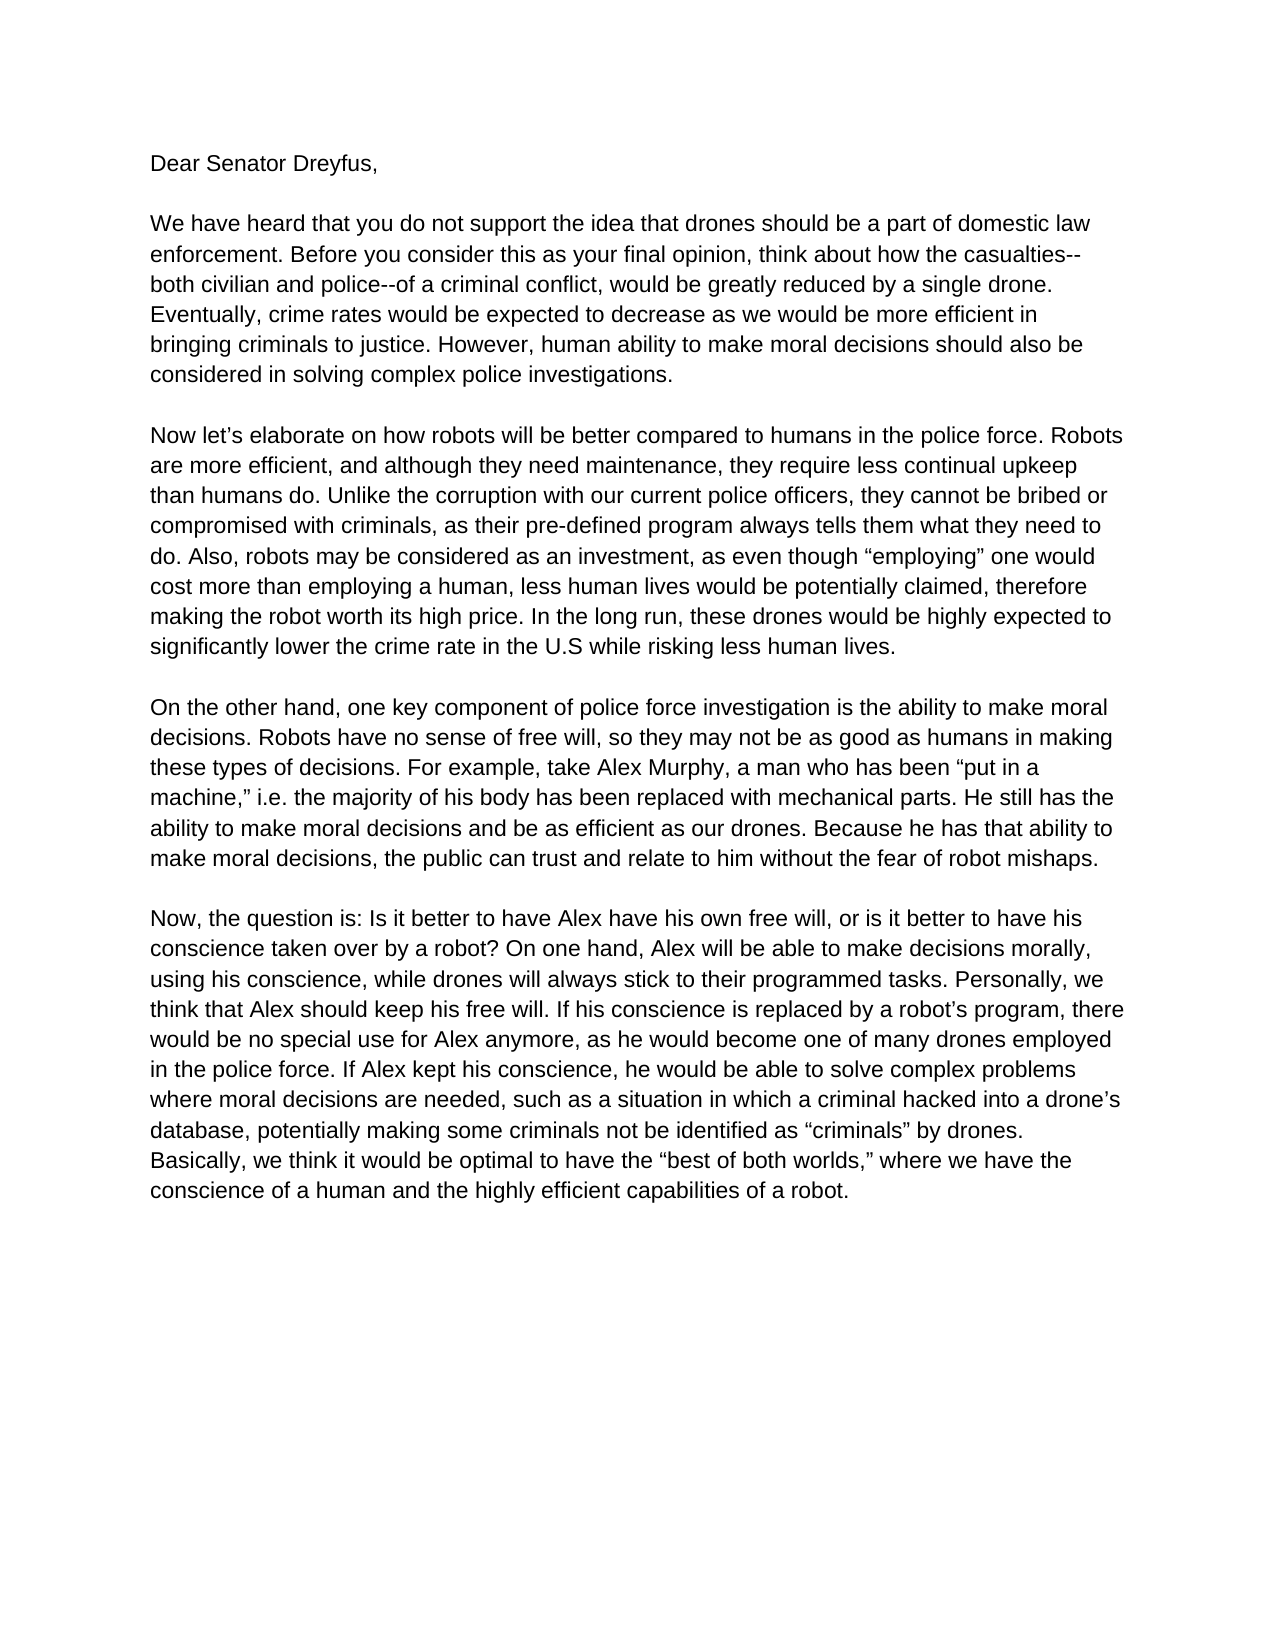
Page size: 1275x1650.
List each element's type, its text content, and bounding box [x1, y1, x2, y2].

text Now let’s elaborate on how robots will be better compared to humans in the police force. Robots are more efficient, and although they need maintenance, they require less continual upkeep than humans do. Unlike the corruption with our current police officers, they cannot be bribed or compromised with criminals, as their pre-defined program always tells them what they need to do. Also, robots may be considered as an investment, as even though “employing” one would cost more than employing a human, less human lives would be potentially claimed, therefore making the robot worth its high price. In the long run, these drones would be highly expected to significantly lower the crime rate in the U.S while risking less human lives. [150, 422, 1125, 660]
text We have heard that you do not support the idea that drones should be a part of domestic law enforcement. Before you consider this as your final opinion, think about how the casualties--both civilian and police--of a criminal conflict, would be greatly reduced by a single drone. Eventually, crime rates would be expected to decrease as we would be more efficient in bringing criminals to justice. However, human ability to make moral decisions should also be considered in solving complex police investigations. [150, 210, 1125, 388]
text Dear Senator Dreyfus, [150, 150, 1125, 176]
text Now, the question is: Is it better to have Alex have his own free will, or is it better to have his conscience taken over by a robot? On one hand, Alex will be able to make decisions morally, using his conscience, while drones will always stick to their programmed tasks. Personally, we think that Alex should keep his free will. If his conscience is replaced by a robot’s program, there would be no special use for Alex anymore, as he would become one of many drones employed in the police force. If Alex kept his conscience, he would be able to solve complex problems where moral decisions are needed, such as a situation in which a criminal hacked into a drone’s database, potentially making some criminals not be identified as “criminals” by drones. Basically, we think it would be optimal to have the “best of both worlds,” where we have the conscience of a human and the highly efficient capabilities of a robot. [150, 905, 1125, 1203]
text On the other hand, one key component of police force investigation is the ability to make moral decisions. Robots have no sense of free will, so they may not be as good as humans in making these types of decisions. For example, take Alex Murphy, a man who has been “put in a machine,” i.e. the majority of his body has been replaced with mechanical parts. He still has the ability to make moral decisions and be as efficient as our drones. Because he has that ability to make moral decisions, the public can trust and relate to him without the fear of robot mishaps. [150, 694, 1125, 871]
